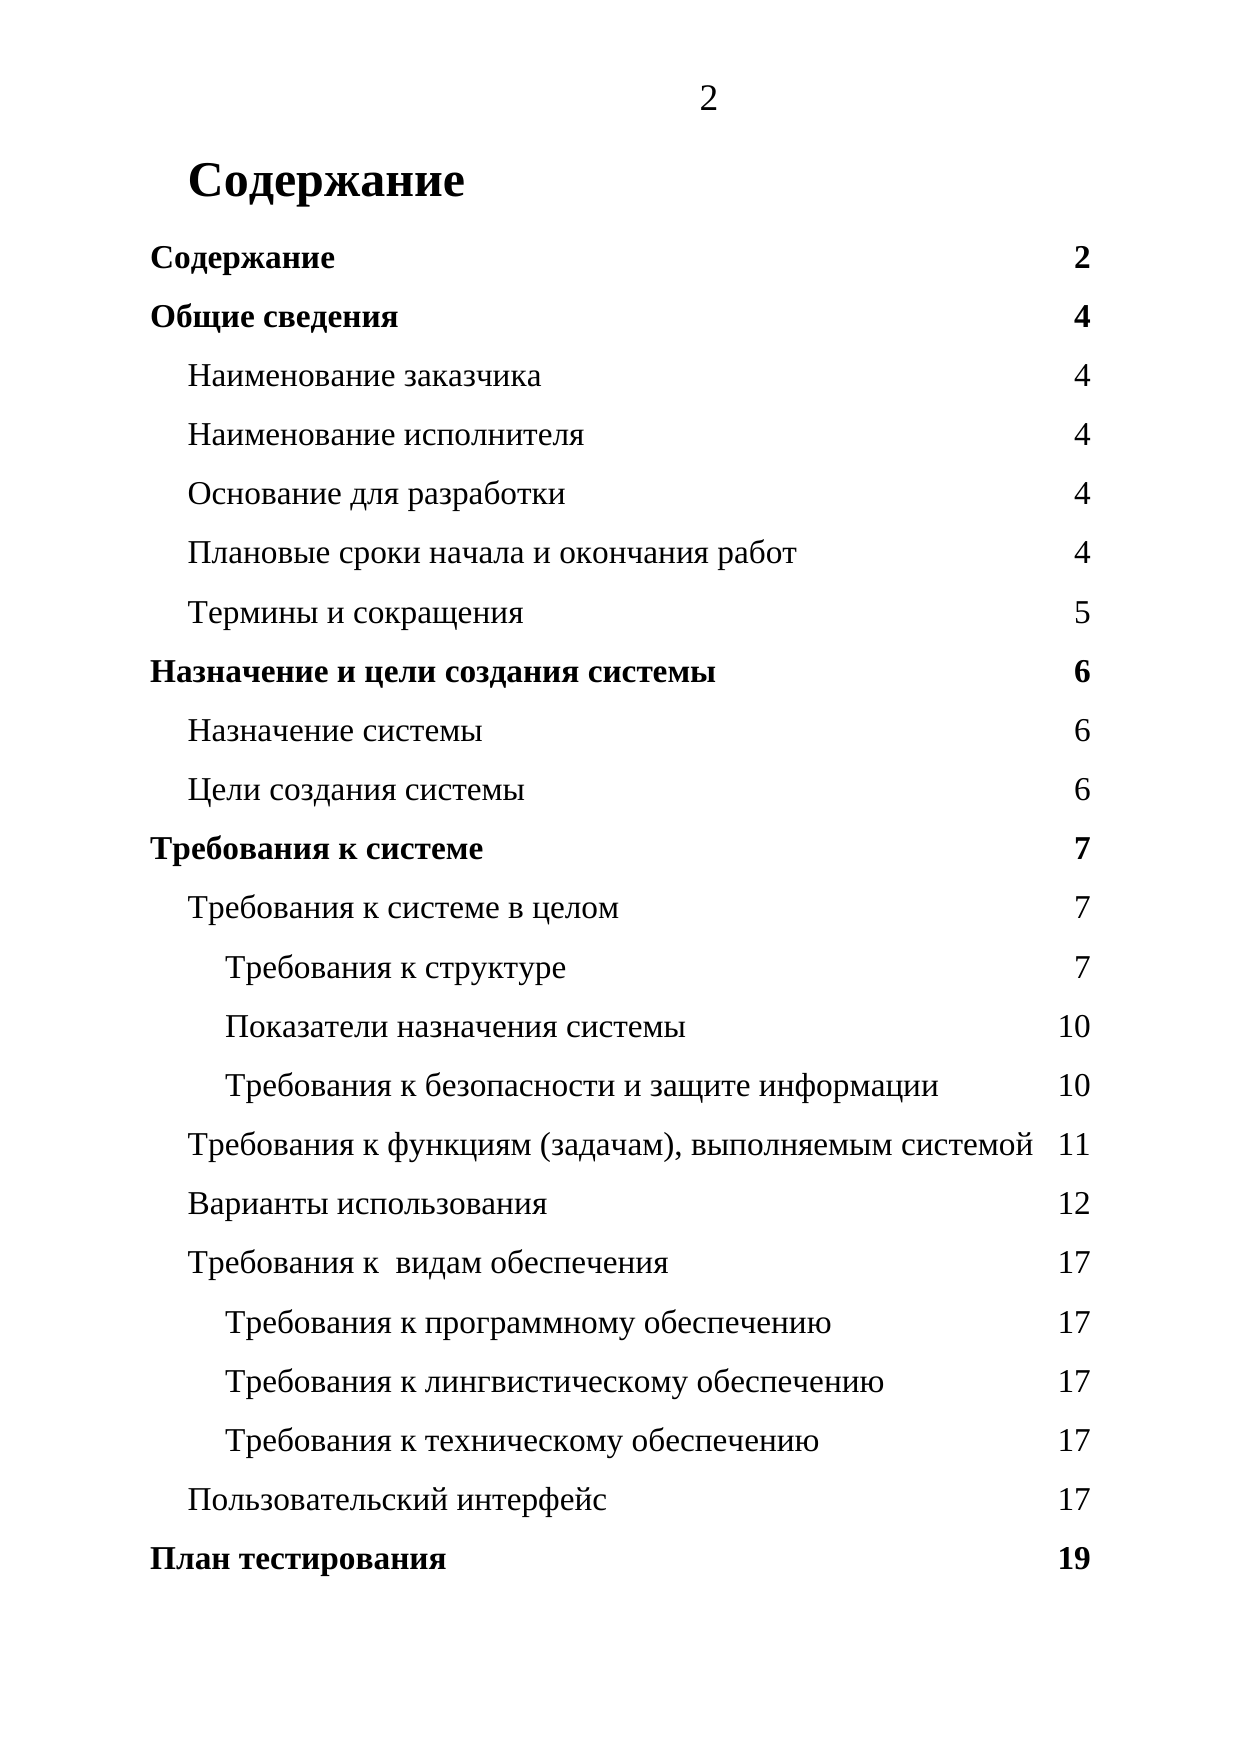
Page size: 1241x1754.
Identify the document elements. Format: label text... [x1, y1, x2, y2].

subtitle Содержание [187, 150, 1090, 207]
